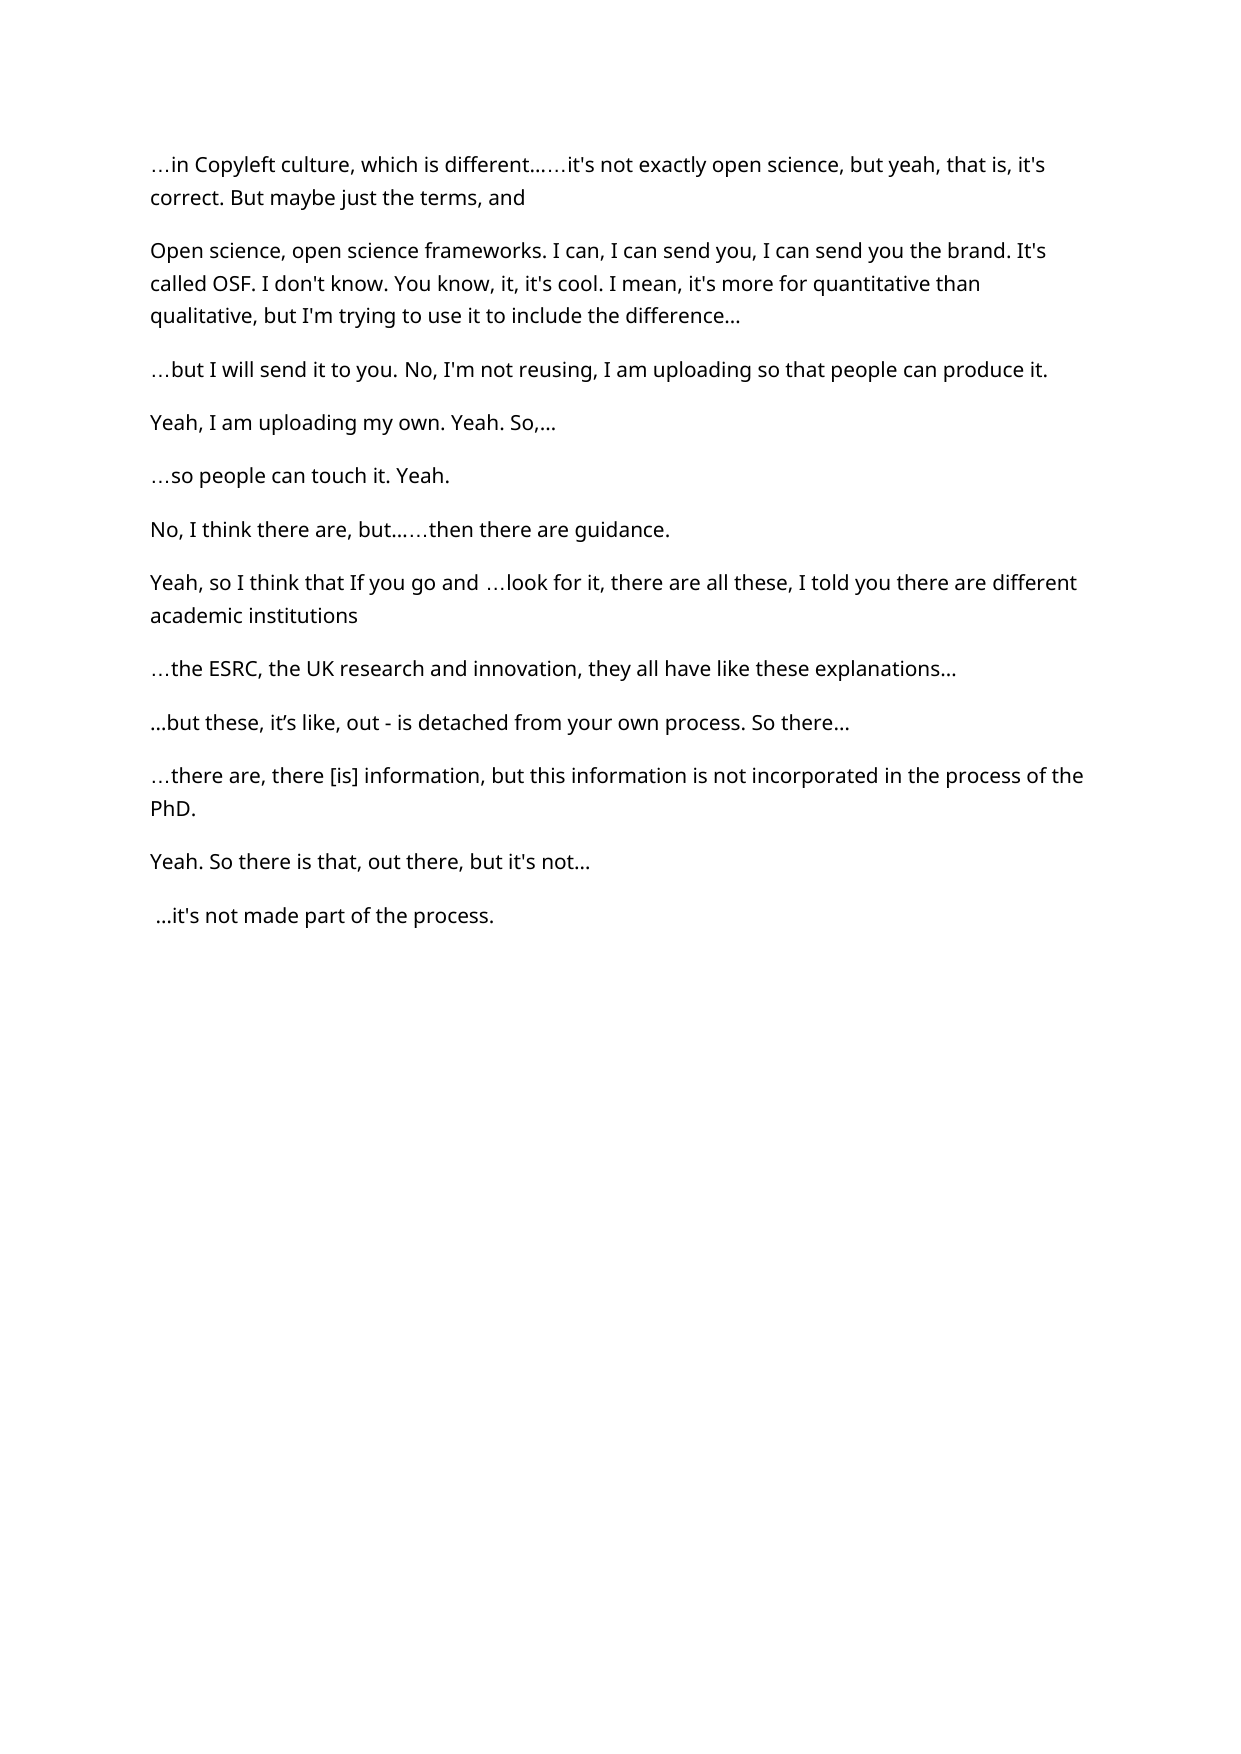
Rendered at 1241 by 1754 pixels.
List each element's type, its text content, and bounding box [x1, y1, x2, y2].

text Yeah, so I think that If you go and …look for it, there are all these, I told you there are [150, 568, 1090, 629]
text …in Copyleft culture, which is different……it's not exactly open science, but yeah, that is, it's correct. But maybe just the terms, and [150, 150, 1090, 211]
text …but I will send it to you. No, I'm not reusing, I am uploading so that people can produce it. [150, 355, 1090, 383]
text …the ESRC, the UK research and innovation, they all have like these explanations… [150, 654, 1090, 683]
text No, I think there are, but……then there are guidance. [150, 515, 1090, 543]
text …but these, it’s like, out - is detached from your own process. So there… [150, 708, 1090, 736]
text …there are, there [is] information, but this information is not incorporated in the process of the PhD. [150, 761, 1090, 822]
text Open science, open science frameworks. I can, I can send you, I can send you the brand. It's called OSF. I don't know. You know, it, it's cool. I mean, it's more for quantitative than qualitative, but I'm trying to use it to include the difference… [150, 236, 1090, 330]
text …so people can touch it. Yeah. [150, 462, 1090, 490]
text …it's not made part of the process. [150, 901, 1090, 929]
text Yeah. So there is that, out there, but it's not… [150, 847, 1090, 876]
text Yeah, I am uploading my own. Yeah. So,… [150, 408, 1090, 437]
